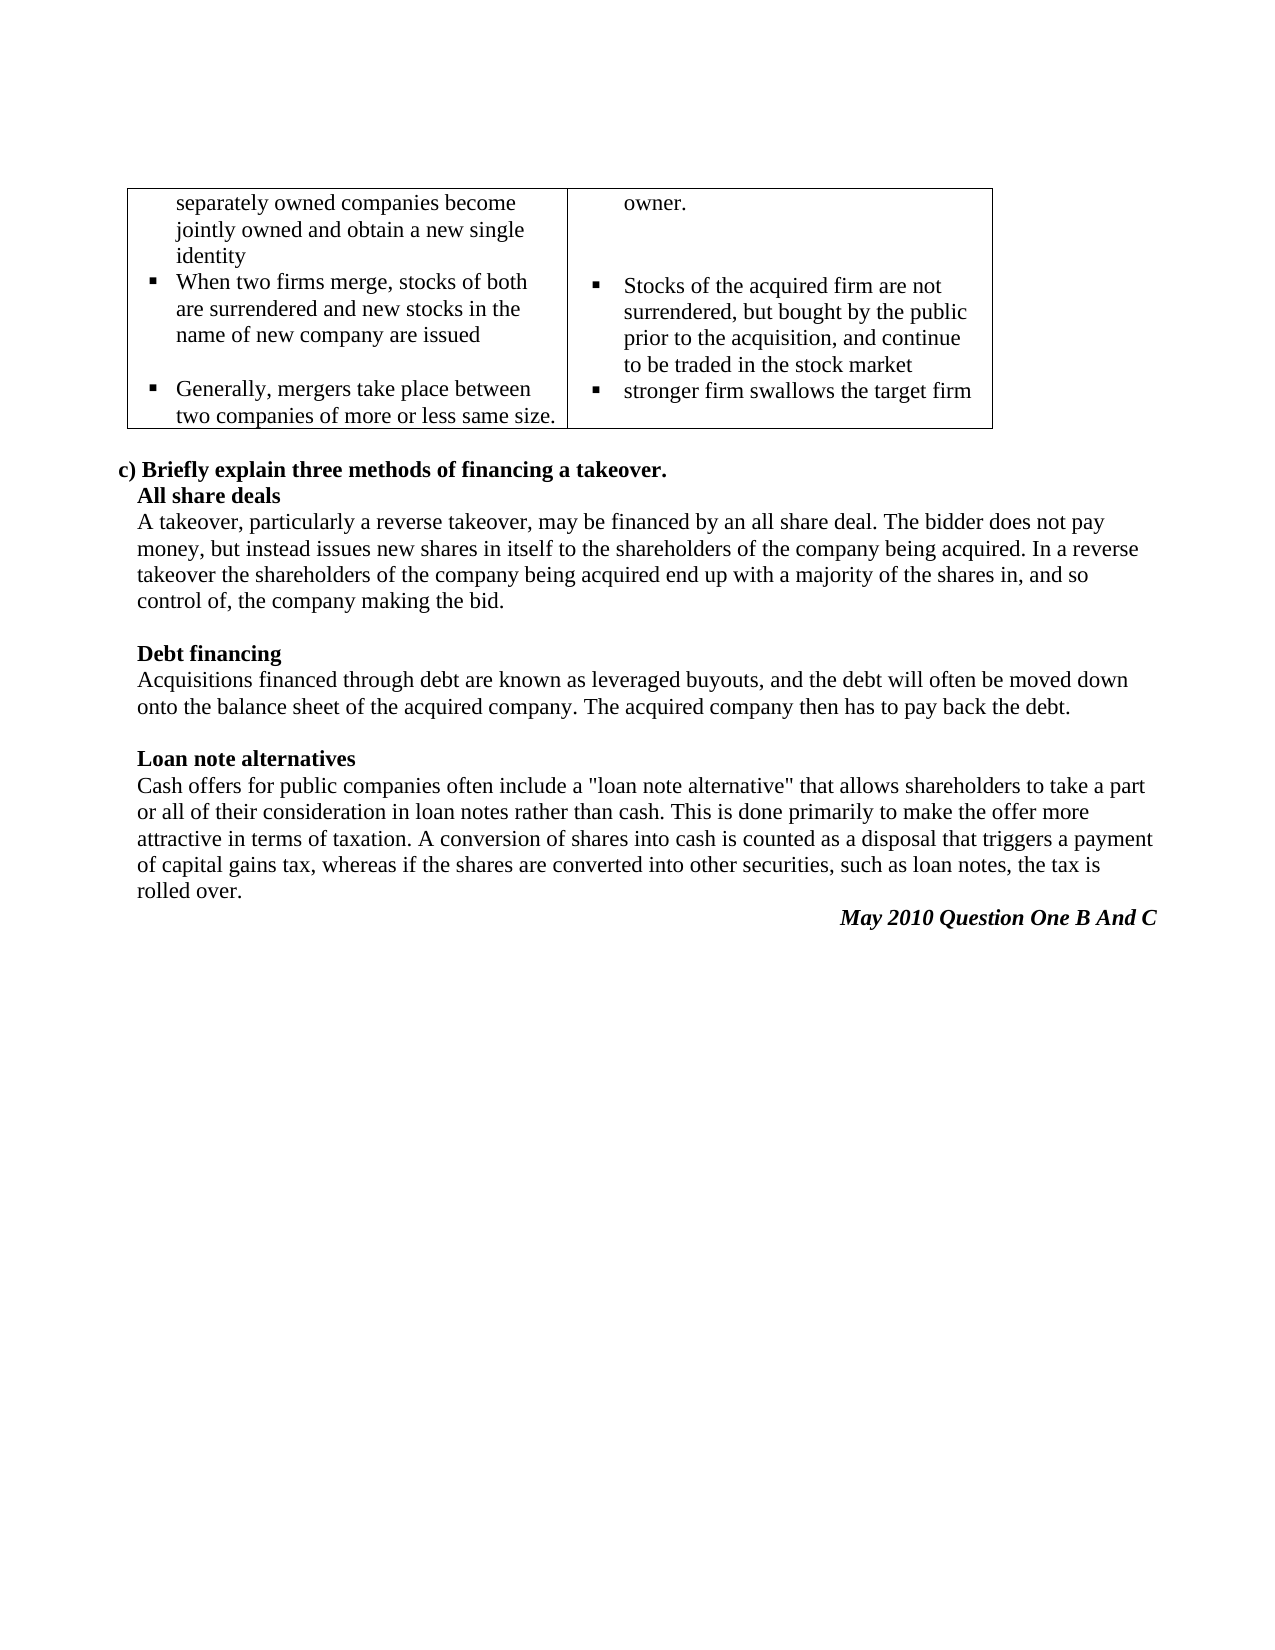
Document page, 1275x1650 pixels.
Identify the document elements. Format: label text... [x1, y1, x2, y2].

text Cash offers for public companies often include a "loan note alternative" that allows shareholders to take a part or all of their consideration in loan notes rather than cash. This is done primarily to make the offer more attractive in terms of taxation. A conversion of shares into cash is counted as a disposal that triggers a payment of capital gains tax, whereas if the shares are converted into other securities, such as loan notes, the tax is rolled over. [137, 772, 1157, 904]
text A takeover, particularly a reverse takeover, may be financed by an all share deal. The bidder does not pay money, but instead issues new shares in itself to the shareholders of the company being acquired. In a reverse takeover the shareholders of the company being acquired end up with a majority of the shares in, and so control of, the company making the bid. [137, 508, 1157, 614]
text Loan note alternatives [137, 746, 1157, 772]
text Debt financing [137, 640, 1157, 666]
text c) Briefly explain three methods of financing a takeover. [118, 456, 1157, 482]
text May 2010 Question One B And C [137, 904, 1157, 930]
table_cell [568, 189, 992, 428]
text Acquisitions financed through debt are known as leveraged buyouts, and the debt will often be moved down onto the balance sheet of the acquired company. The acquired company then has to pay back the debt. [137, 666, 1157, 719]
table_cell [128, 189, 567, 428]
text All share deals [137, 482, 1157, 508]
